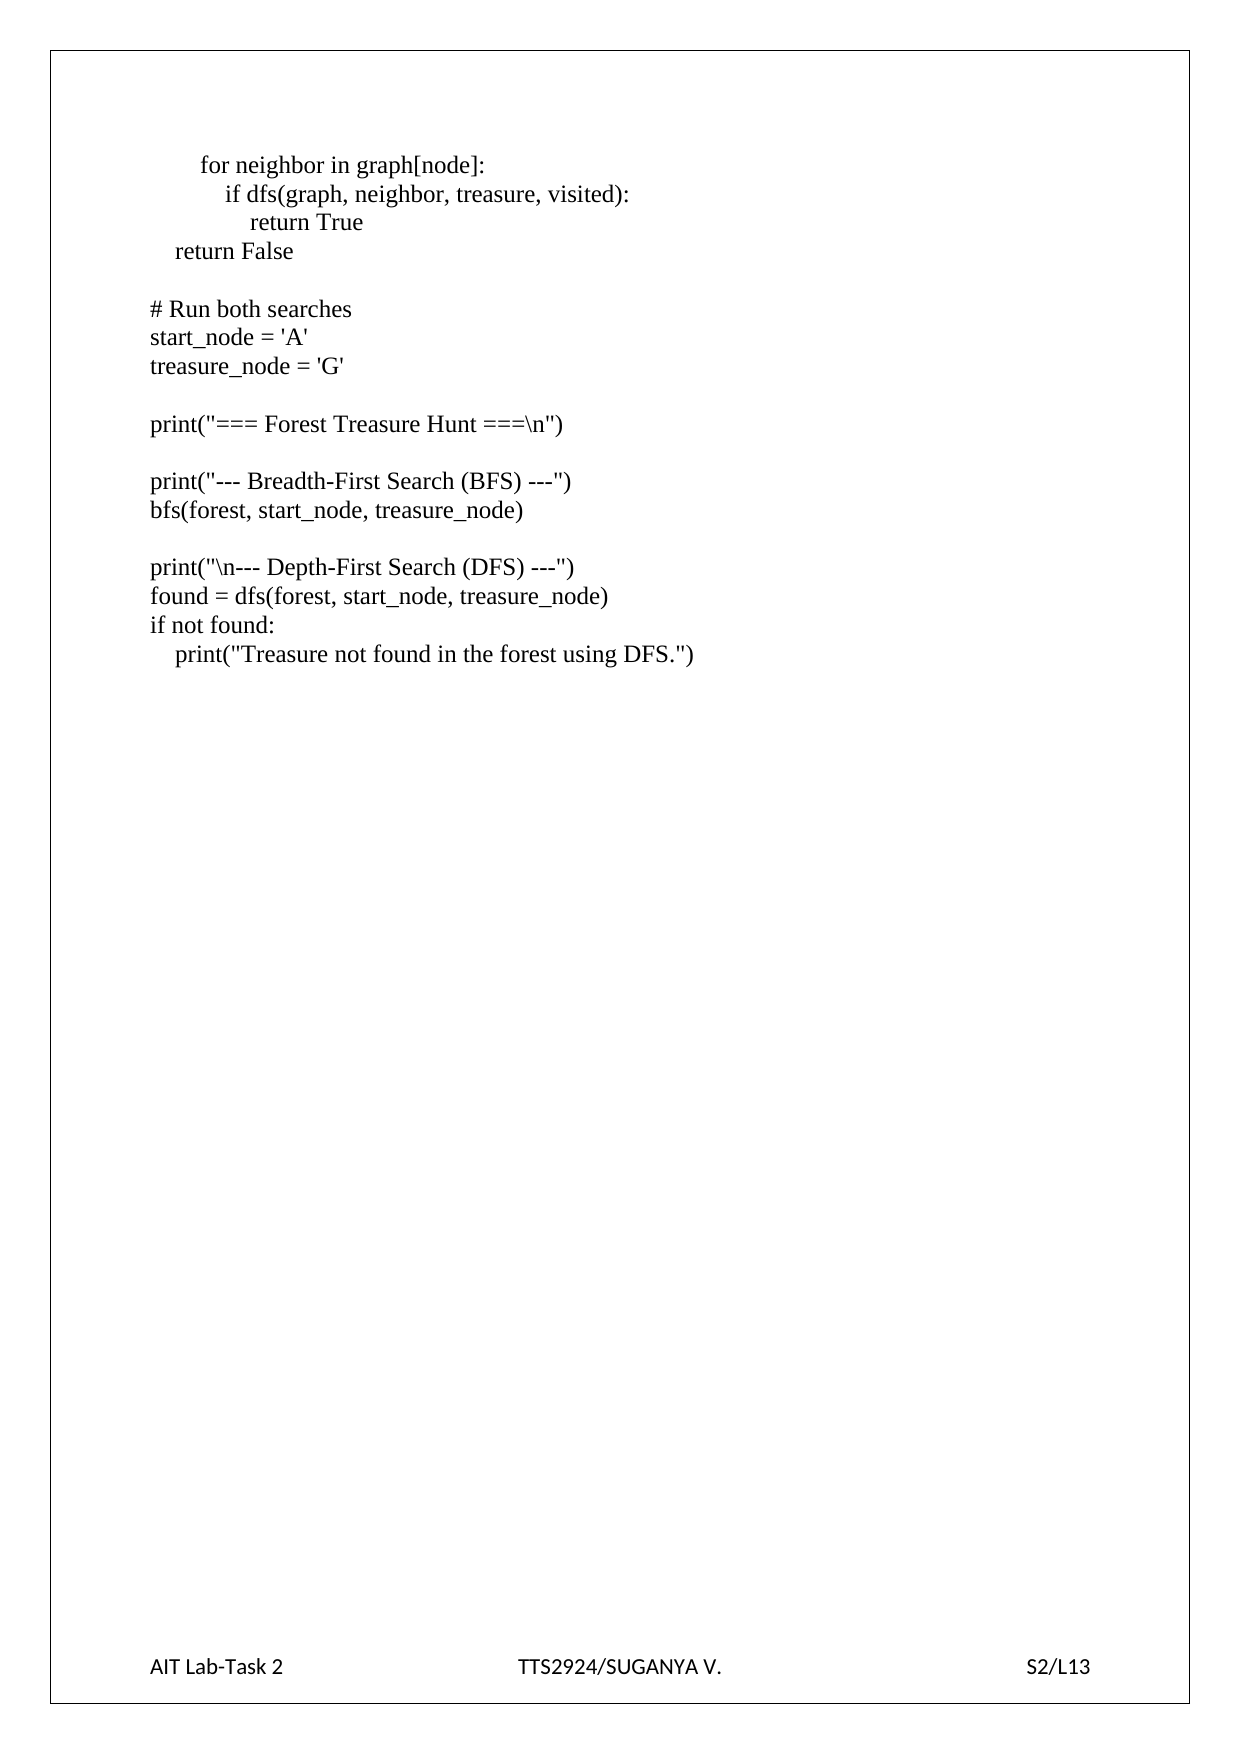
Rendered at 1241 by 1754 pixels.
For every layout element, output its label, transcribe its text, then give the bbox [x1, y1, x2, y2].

text for neighbor in graph[node]: [150, 150, 1090, 179]
text if dfs(graph, neighbor, treasure, visited): [150, 179, 1090, 207]
text print("Treasure not found in the forest using DFS.") [150, 639, 1090, 667]
text found = dfs(forest, start_node, treasure_node) [150, 581, 1090, 610]
text treasure_node = 'G' [150, 351, 1090, 380]
text start_node = 'A' [150, 322, 1090, 351]
text if not found: [150, 610, 1090, 639]
text # Run both searches [150, 294, 1090, 322]
text bfs(forest, start_node, treasure_node) [150, 495, 1090, 524]
text print("--- Breadth-First Search (BFS) ---") [150, 466, 1090, 495]
text print("=== Forest Treasure Hunt ===\n") [150, 409, 1090, 437]
text print("\n--- Depth-First Search (DFS) ---") [150, 552, 1090, 581]
text return True [150, 207, 1090, 236]
text return False [150, 236, 1090, 265]
